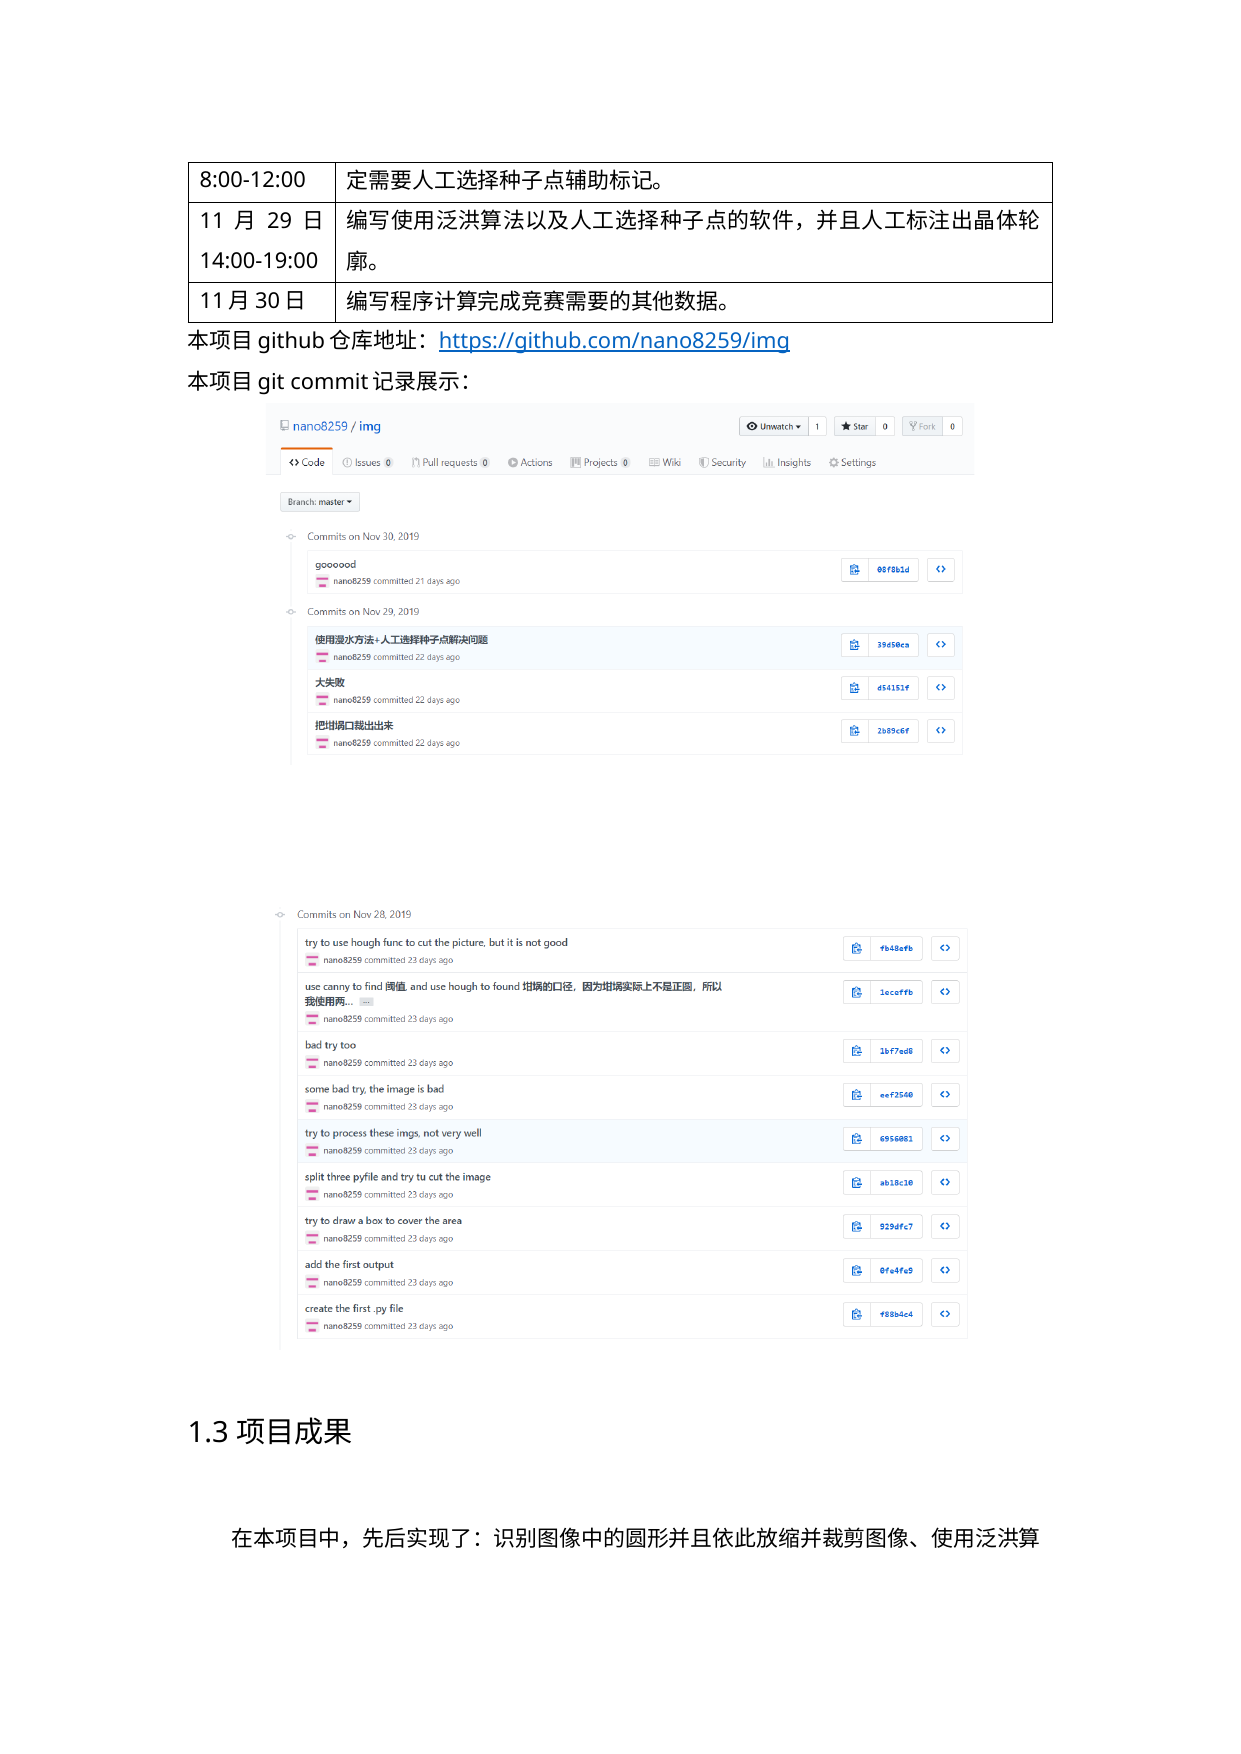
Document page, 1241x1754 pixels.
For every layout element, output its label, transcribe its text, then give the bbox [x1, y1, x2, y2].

table_cell 11月29日14:00-19:00 [189, 203, 335, 282]
table_cell 编写使用泛洪算法以及人工选择种子点的软件，并且人工标注出晶体轮廓。 [336, 203, 1052, 282]
table_cell 编写程序计算完成竞赛需要的其他数据。 [336, 283, 1052, 322]
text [187, 1520, 1053, 1553]
subtitle 1.3 项目成果 [187, 1397, 1053, 1462]
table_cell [336, 163, 1052, 202]
text 本项目github仓库地址：https://github.com/nano8259/img [187, 323, 1053, 356]
picture [265, 403, 975, 765]
table_cell 11月30日 [189, 283, 335, 322]
table_cell 11月29日8:00-12:00 [189, 163, 335, 202]
picture [265, 907, 975, 1350]
text 本项目git commit记录展示： [187, 363, 1053, 396]
